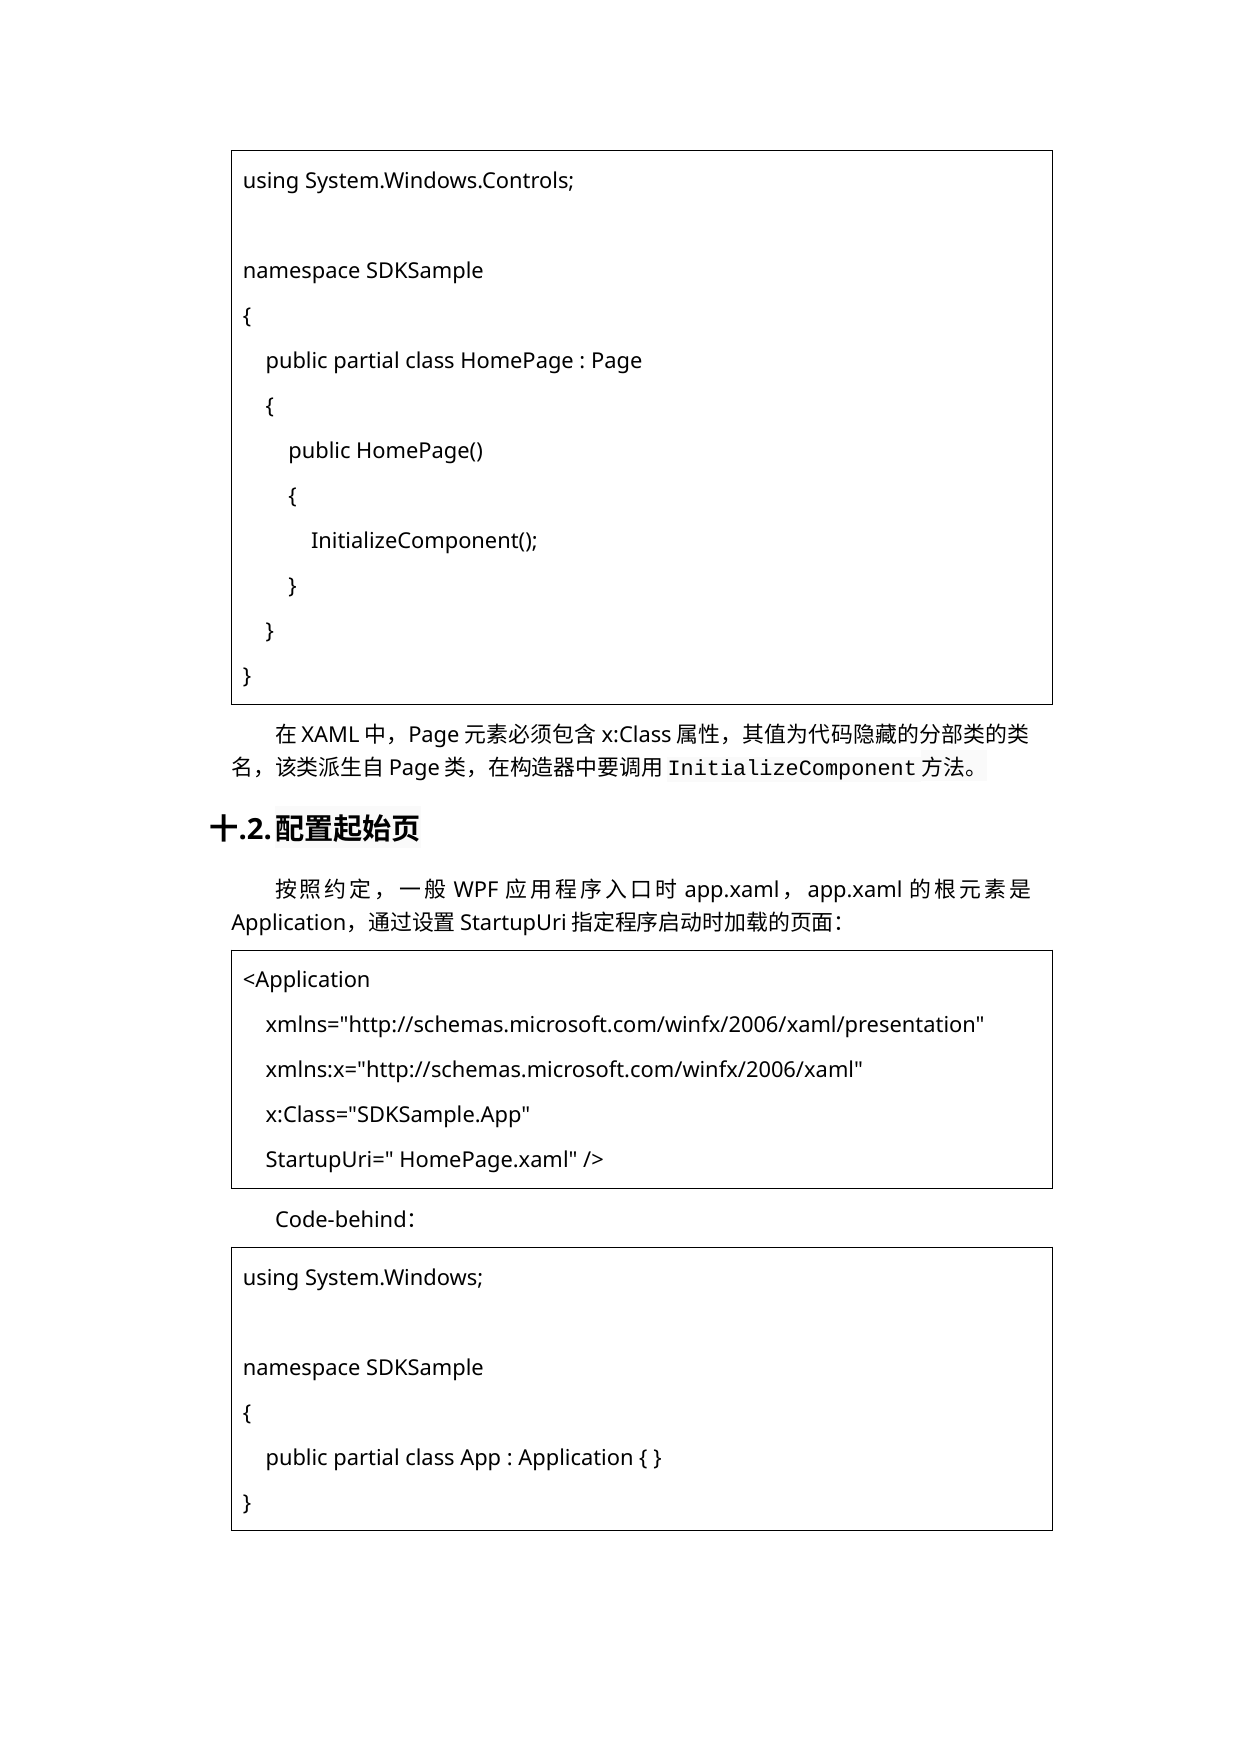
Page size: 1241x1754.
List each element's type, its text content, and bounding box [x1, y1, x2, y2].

table_header <Application xmlns="http://schemas.microsoft.com/winfx/2006/xaml/presentation" xmlns:x="http://schemas.microsoft.com/winfx/2006/xaml" x:Class="SDKSample.App" StartupUri=" HomePage.xaml" /> [232, 951, 1052, 1188]
text 配置起始页 [209, 794, 1031, 859]
text 在XAML中，Page元素必须包含x:Class属性，其值为代码隐藏的分部类的类名，该类派生自Page类，在构造器中要调用InitializeComponent方法。 [231, 717, 1031, 782]
text Code-behind： [231, 1202, 1031, 1234]
text 按照约定，一般WPF应用程序入口时app.xaml，app.xaml的根元素是Application，通过设置StartupUri指定程序启动时加载的页面： [231, 872, 1031, 937]
table_header using System.Windows.Controls; namespace SDKSample { public partial class HomePage : Page { public HomePage() { InitializeComponent(); } } } [232, 151, 1052, 703]
table_header using System.Windows; namespace SDKSample { public partial class App : Application { } } [232, 1248, 1052, 1530]
